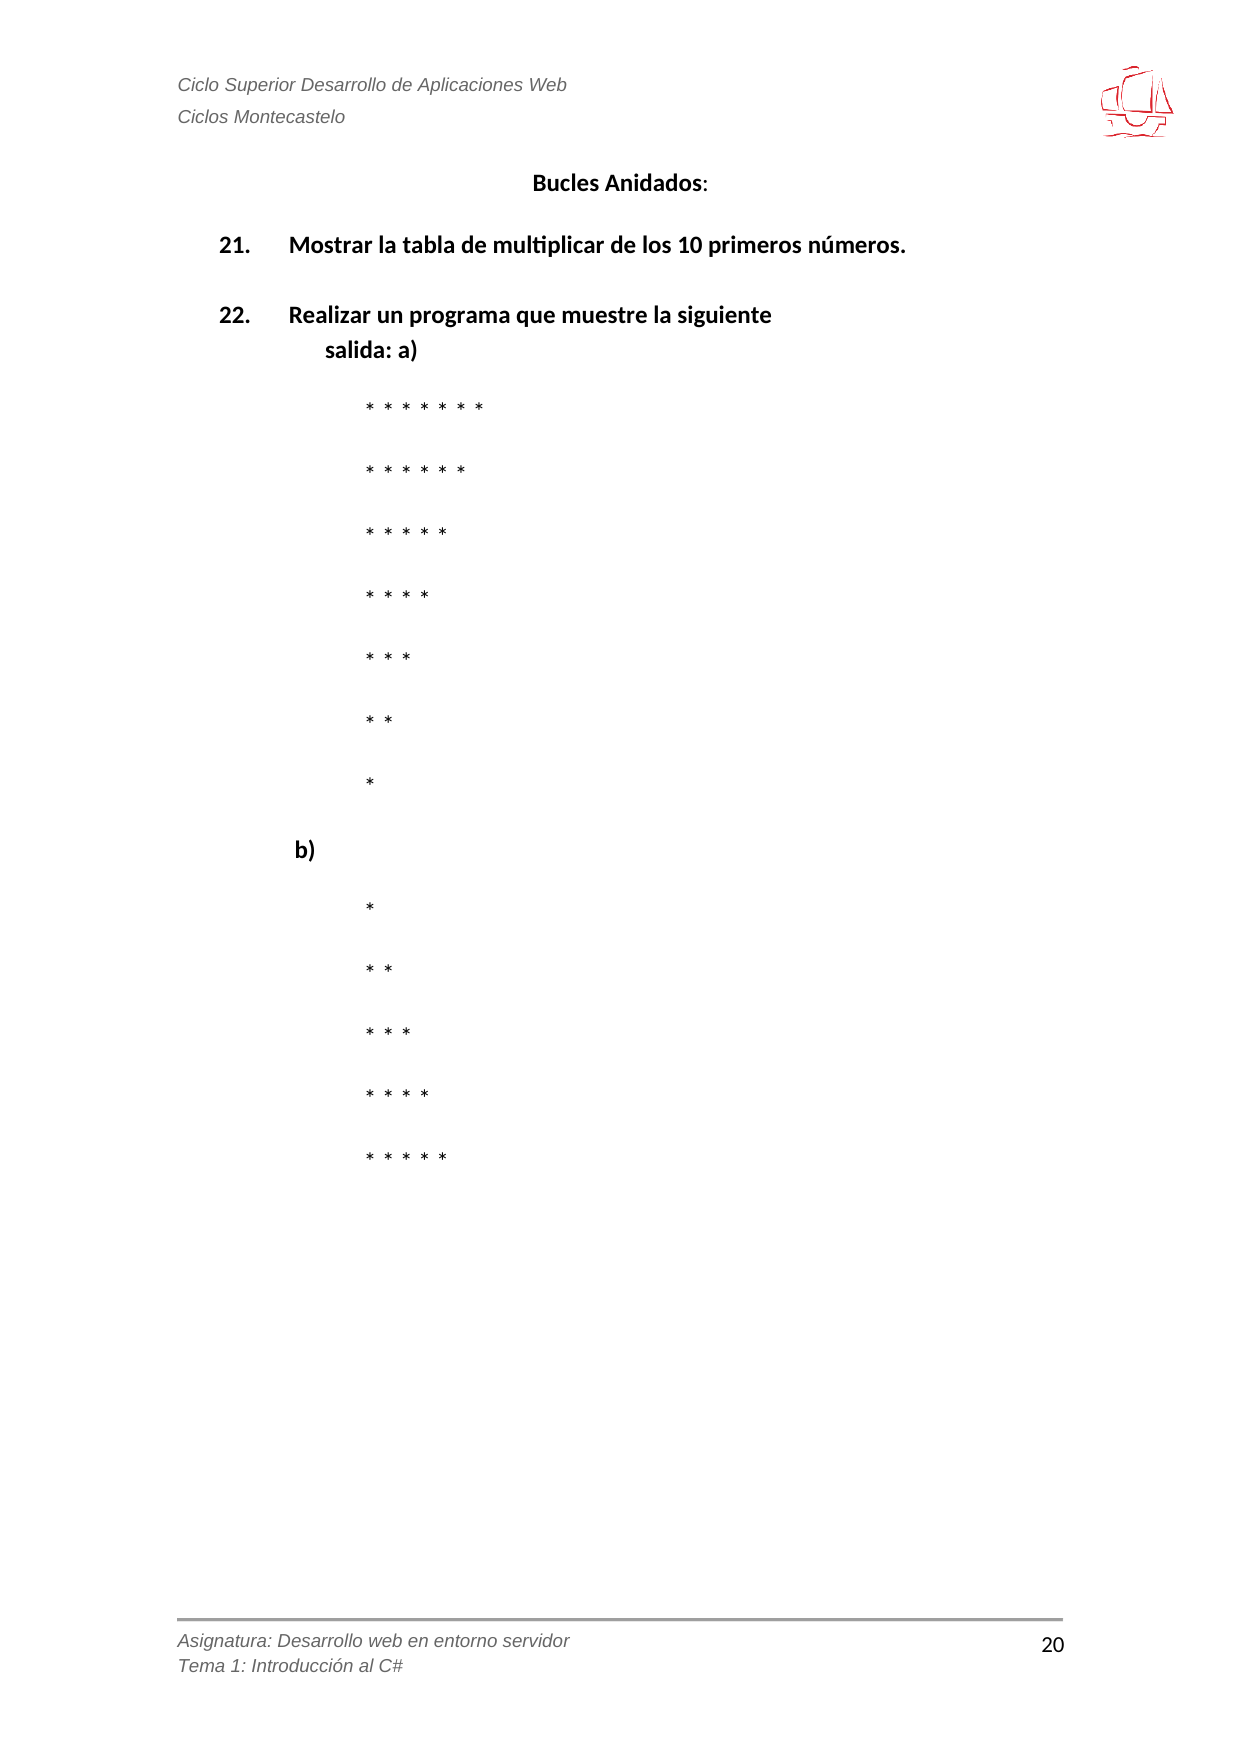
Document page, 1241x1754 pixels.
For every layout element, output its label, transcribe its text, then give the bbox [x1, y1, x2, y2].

text * * * * [363, 584, 1163, 614]
picture [1089, 63, 1178, 143]
text * * * [363, 1021, 1163, 1052]
list Realizar un programa que muestre la siguiente salida: a) [219, 299, 845, 365]
text * * * * * * * [363, 397, 1163, 427]
subtitle Mostrar la tabla de multiplicar de los 10 primeros números. [219, 229, 1163, 260]
text * * * * * [363, 1146, 1163, 1177]
text * * [363, 709, 1163, 739]
text Bucles Anidados: [349, 167, 892, 197]
text * [363, 771, 1163, 802]
subtitle b) [294, 834, 1163, 864]
text * * * [363, 647, 1163, 677]
text * * * * * * [363, 459, 1163, 489]
text * * * * [363, 1083, 1163, 1114]
text * * * * * [363, 522, 1163, 552]
text * * [363, 958, 1163, 989]
text * [363, 896, 1163, 927]
